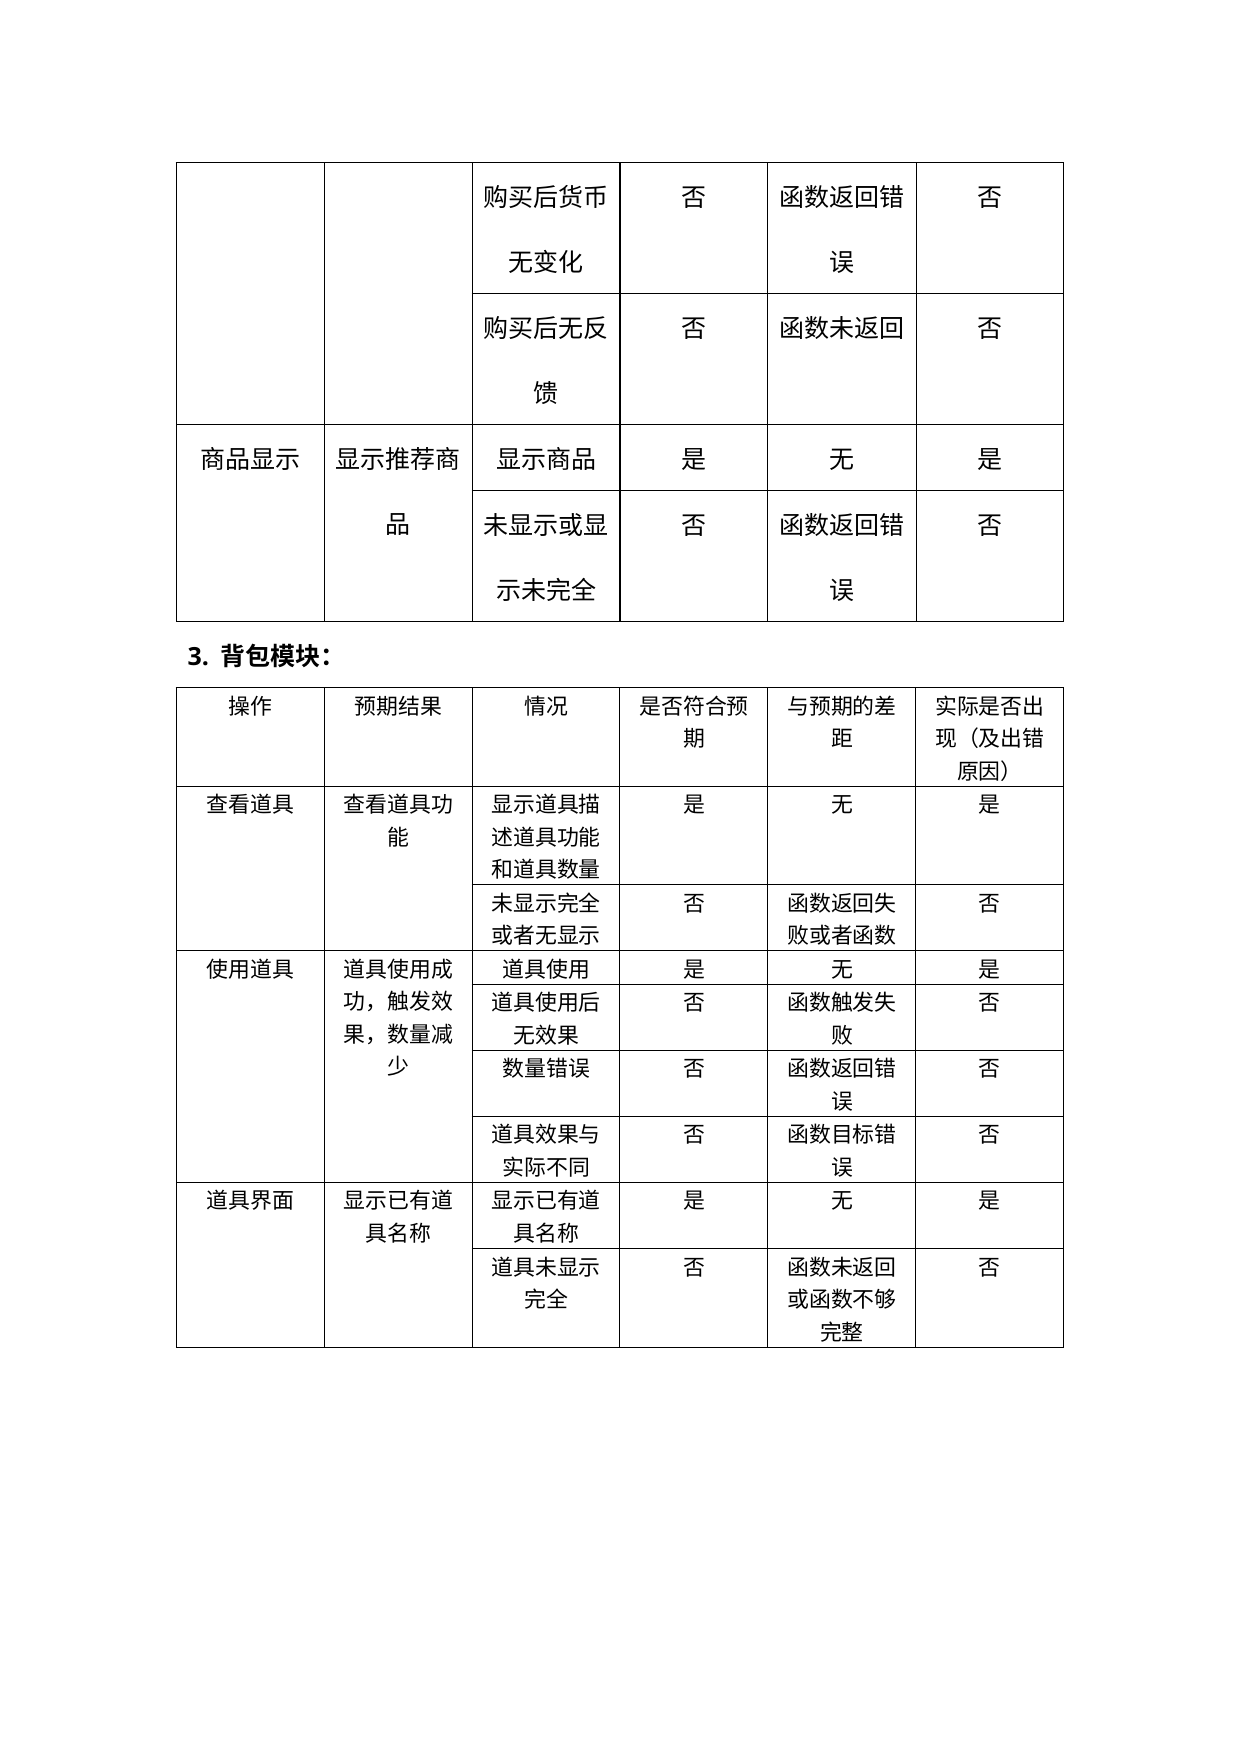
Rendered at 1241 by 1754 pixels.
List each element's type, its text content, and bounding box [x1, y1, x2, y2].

table_header 操作 [177, 688, 324, 786]
table_cell 购买后无反馈 [473, 294, 619, 424]
table_cell 是 [620, 787, 767, 884]
table_cell 函数未返回 [768, 294, 916, 424]
table_cell 函数返回错误 [768, 1051, 915, 1116]
table_cell 否 [917, 163, 1063, 293]
table_cell 未显示或显示未完全 [473, 491, 619, 621]
table_cell 查看道具功能 [325, 787, 472, 950]
table_cell 否 [620, 885, 767, 950]
table_cell 函数触发失败 [768, 985, 915, 1050]
table_cell 函数返回失败或者函数 [768, 885, 915, 950]
table_header 预期结果 [325, 688, 472, 786]
table_cell 显示推荐商品 [325, 425, 472, 621]
table_cell 查看道具 [177, 787, 324, 950]
table_cell 否 [916, 1117, 1063, 1182]
table_cell 否 [620, 1117, 767, 1182]
table_header 情况 [473, 688, 619, 786]
table_cell 显示已有道具名称 [325, 1183, 472, 1347]
table_cell 是 [620, 1183, 767, 1248]
table_cell 使用道具 [177, 951, 324, 1182]
table_cell 购买后货币无变化 [473, 163, 619, 293]
table_cell 道具使用成功，触发效果，数量减少 [325, 951, 472, 1182]
table_cell 否 [621, 491, 767, 621]
list 背包模块： [187, 622, 1053, 687]
table_cell 否 [620, 1249, 767, 1347]
table_cell 函数目标错误 [768, 1117, 915, 1182]
table_cell 是 [916, 951, 1063, 984]
table_cell 函数返回错误 [768, 163, 916, 293]
table_cell 无 [768, 951, 915, 984]
table_cell 否 [620, 1051, 767, 1116]
table_header 是否符合预期 [620, 688, 767, 786]
table_cell 是 [620, 951, 767, 984]
table_cell 商品显示 [177, 425, 324, 621]
table_cell 未显示完全或者无显示 [473, 885, 619, 950]
table_cell 道具效果与实际不同 [473, 1117, 619, 1182]
table_cell 数量错误 [473, 1051, 619, 1116]
table_cell 无 [768, 787, 915, 884]
table_cell 显示已有道具名称 [473, 1183, 619, 1248]
table_cell 是 [621, 425, 767, 490]
table_cell 道具未显示完全 [473, 1249, 619, 1347]
table_cell 道具使用后无效果 [473, 985, 619, 1050]
table_cell 函数返回错误 [768, 491, 916, 621]
table_cell 显示道具描述道具功能和道具数量 [473, 787, 619, 884]
table_cell 否 [917, 491, 1063, 621]
table_cell 否 [917, 294, 1063, 424]
table_cell 否 [620, 985, 767, 1050]
table_cell 道具使用 [473, 951, 619, 984]
table_cell 否 [916, 1249, 1063, 1347]
table_header 实际是否出现（及出错原因） [916, 688, 1063, 786]
table_cell 是 [916, 1183, 1063, 1248]
table_cell 否 [621, 294, 767, 424]
table_cell 无 [768, 1183, 915, 1248]
table_header 与预期的差距 [768, 688, 915, 786]
table_cell 函数未返回或函数不够完整 [768, 1249, 915, 1347]
table_cell 无 [768, 425, 916, 490]
table_cell 显示商品 [473, 425, 619, 490]
table_cell 否 [916, 985, 1063, 1050]
table_cell 否 [916, 885, 1063, 950]
table_cell 否 [916, 1051, 1063, 1116]
table_cell 是 [917, 425, 1063, 490]
table_cell 否 [621, 163, 767, 293]
table_cell 是 [916, 787, 1063, 884]
table_cell 道具界面 [177, 1183, 324, 1347]
